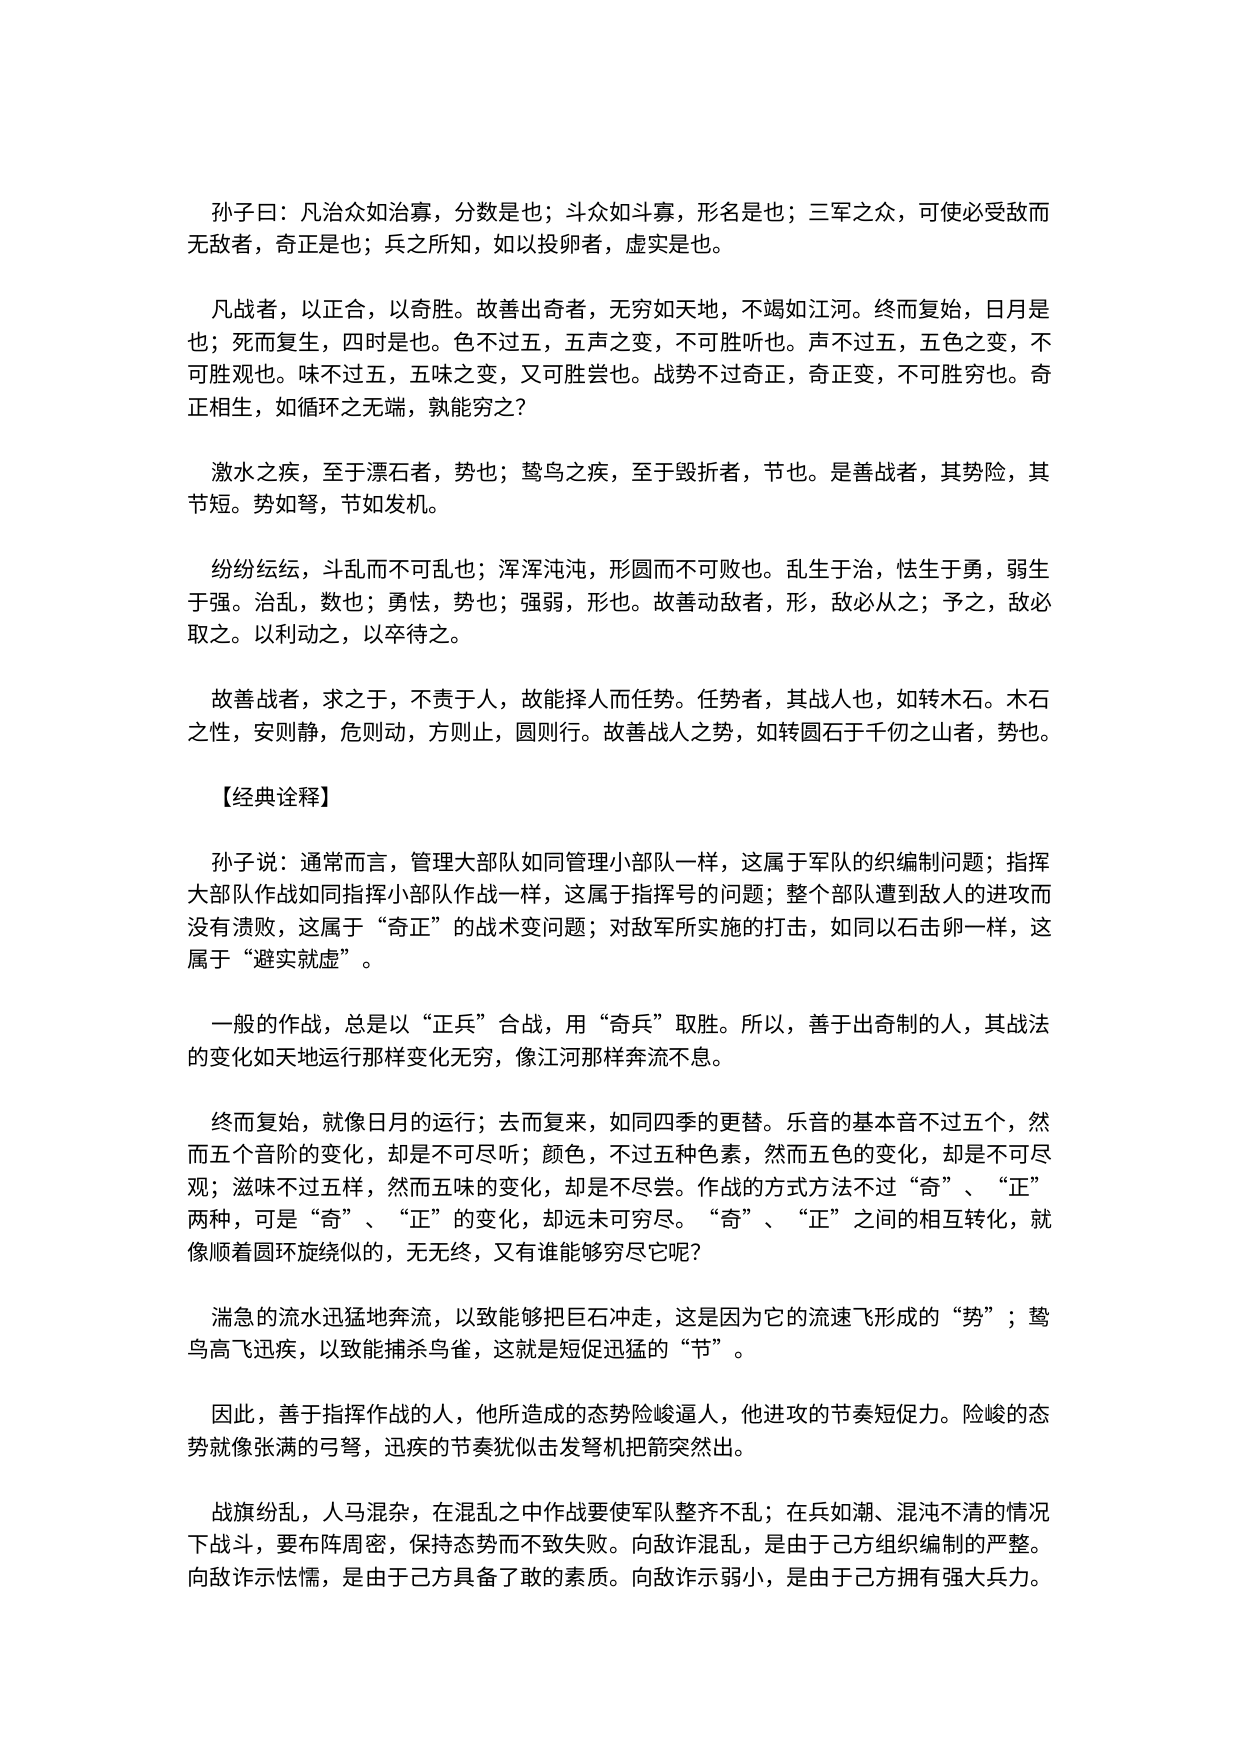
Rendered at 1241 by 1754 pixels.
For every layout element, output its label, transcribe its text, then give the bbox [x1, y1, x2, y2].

text 孙子曰：凡治众如治寡，分数是也；斗众如斗寡，形名是也；三军之众，可使必受敌而无敌者，奇正是也；兵之所知，如以投卵者，虚实是也。 [187, 194, 1053, 259]
text 孙子说：通常而言，管理大部队如同管理小部队一样，这属于军队的织编制问题；指挥大部队作战如同指挥小部队作战一样，这属于指挥号的问题；整个部队遭到敌人的进攻而没有溃败，这属于“奇正”的战术变问题；对敌军所实施的打击，如同以石击卵一样，这属于“避实就虚”。 [187, 844, 1053, 974]
text 【经典诠释】 [187, 779, 1053, 812]
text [187, 1494, 1053, 1592]
text 激水之疾，至于漂石者，势也；鸷鸟之疾，至于毁折者，节也。是善战者，其势险，其节短。势如弩，节如发机。 [187, 454, 1053, 519]
text 故善战者，求之于，不责于人，故能择人而任势。任势者，其战人也，如转木石。木石之性，安则静，危则动，方则止，圆则行。故善战人之势，如转圆石于千仞之山者，势也。 [187, 682, 1053, 747]
text 湍急的流水迅猛地奔流，以致能够把巨石冲走，这是因为它的流速飞形成的“势”；鸷鸟高飞迅疾，以致能捕杀鸟雀，这就是短促迅猛的“节”。 [187, 1299, 1053, 1364]
text 终而复始，就像日月的运行；去而复来，如同四季的更替。乐音的基本音不过五个，然而五个音阶的变化，却是不可尽听；颜色，不过五种色素，然而五色的变化，却是不可尽观；滋味不过五样，然而五味的变化，却是不尽尝。作战的方式方法不过“奇”、“正”两种，可是“奇”、“正”的变化，却远未可穷尽。“奇”、“正”之间的相互转化，就像顺着圆环旋绕似的，无无终，又有谁能够穷尽它呢？ [187, 1104, 1053, 1267]
text 一般的作战，总是以“正兵”合战，用“奇兵”取胜。所以，善于出奇制的人，其战法的变化如天地运行那样变化无穷，像江河那样奔流不息。 [187, 1007, 1053, 1072]
text 因此，善于指挥作战的人，他所造成的态势险峻逼人，他进攻的节奏短促力。险峻的态势就像张满的弓弩，迅疾的节奏犹似击发弩机把箭突然出。 [187, 1397, 1053, 1462]
text 纷纷纭纭，斗乱而不可乱也；浑浑沌沌，形圆而不可败也。乱生于治，怯生于勇，弱生于强。治乱，数也；勇怯，势也；强弱，形也。故善动敌者，形，敌必从之；予之，敌必取之。以利动之，以卒待之。 [187, 552, 1053, 649]
text 凡战者，以正合，以奇胜。故善出奇者，无穷如天地，不竭如江河。终而复始，日月是也；死而复生，四时是也。色不过五，五声之变，不可胜听也。声不过五，五色之变，不可胜观也。味不过五，五味之变，又可胜尝也。战势不过奇正，奇正变，不可胜穷也。奇正相生，如循环之无端，孰能穷之？ [187, 292, 1053, 422]
